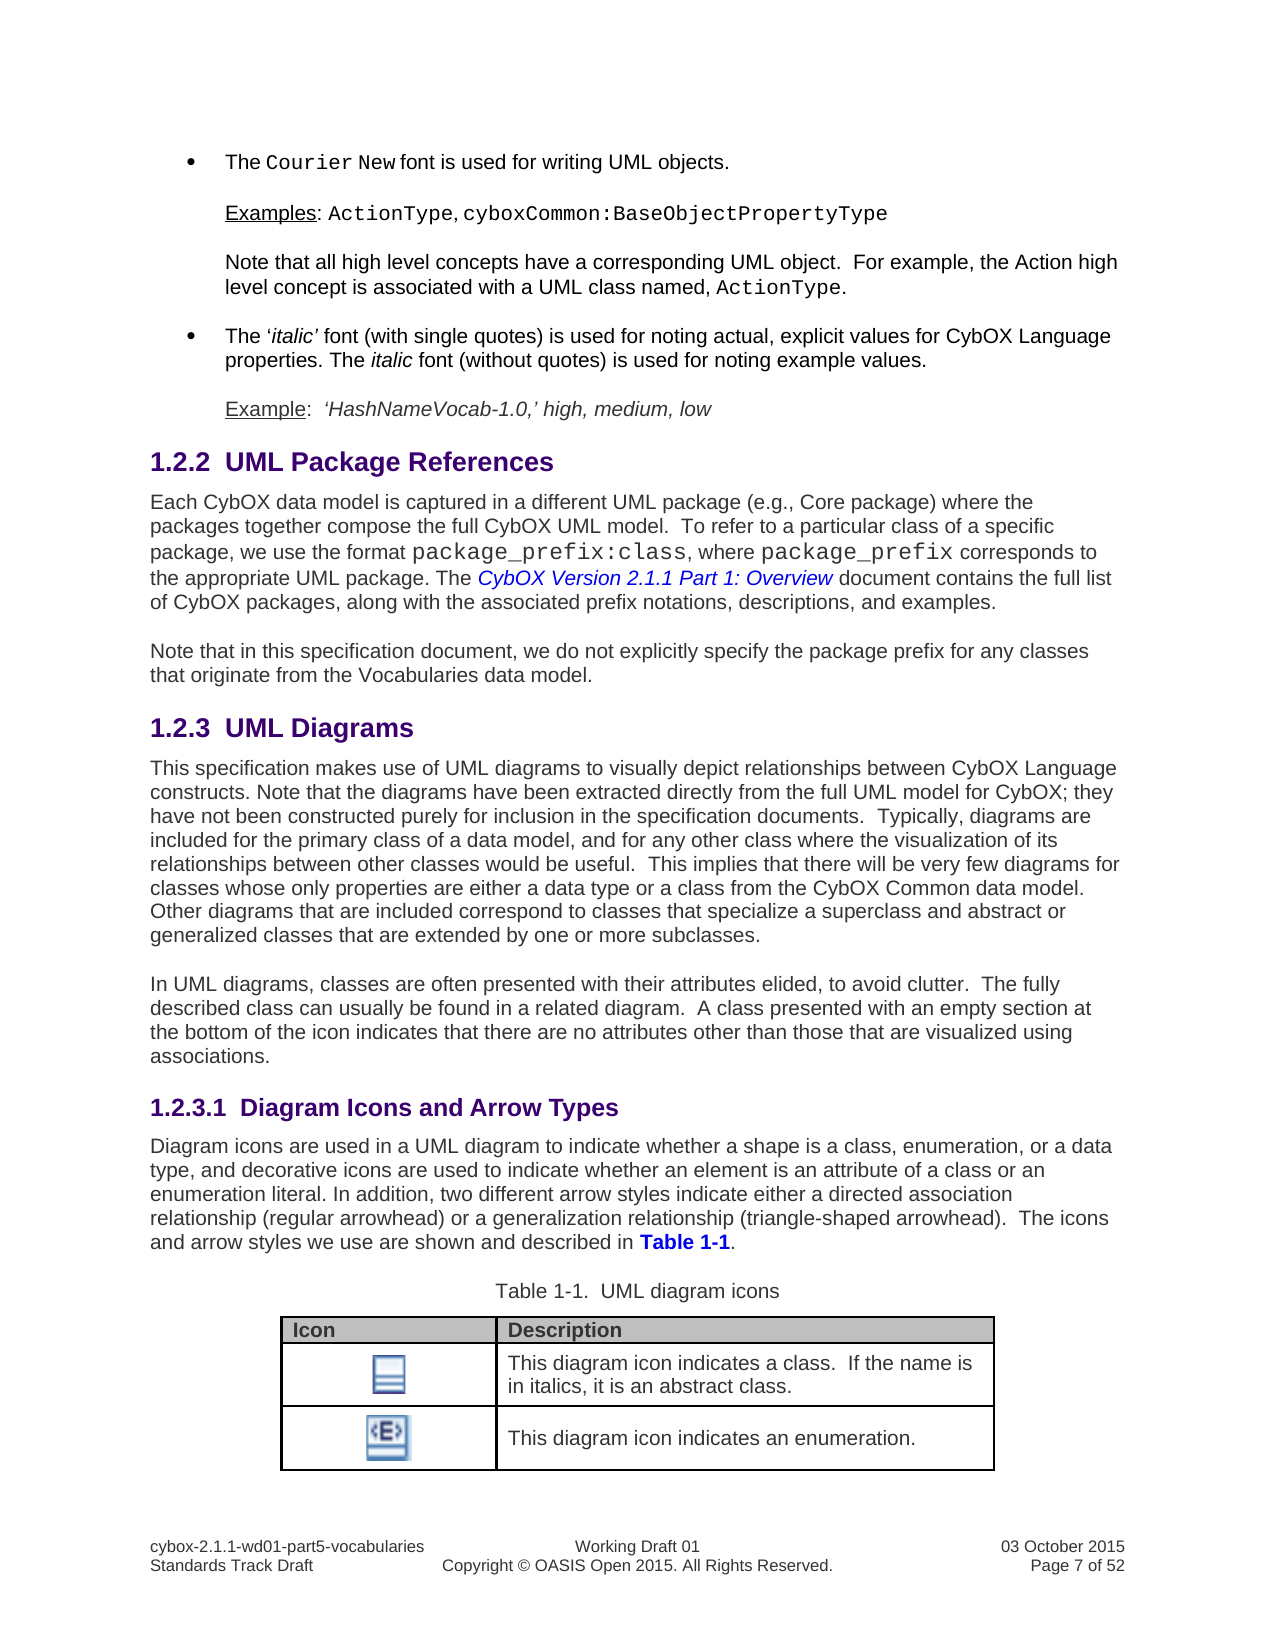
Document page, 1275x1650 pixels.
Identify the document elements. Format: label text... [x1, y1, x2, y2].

subtitle UML Package References [150, 446, 1125, 477]
text Note that in this specification document, we do not explicitly specify the package prefix for any classes that originate from the Vocabularies data model. [150, 639, 1125, 687]
picture [366, 1415, 412, 1461]
table_cell This diagram icon indicates an enumeration. [498, 1407, 993, 1469]
text This specification makes use of UML diagrams to visually depict relationships between CybOX Language constructs. Note that the diagrams have been extracted directly from the full UML model for CybOX; they have not been constructed purely for inclusion in the specification documents. Typically, diagrams are included for the primary class of a data model, and for any other class where the visualization of its relationships between other classes would be useful. This implies that there will be very few diagrams for classes whose only properties are either a data type or a class from the CybOX Common data model. Other diagrams that are included correspond to classes that specialize a superclass and abstract or generalized classes that are extended by one or more subclasses. [150, 756, 1125, 947]
table_cell [283, 1407, 495, 1469]
text In UML diagrams, classes are often presented with their attributes elided, to avoid clutter. The fully described class can usually be found in a related diagram. A class presented with an empty section at the bottom of the icon indicates that there are no attributes other than those that are visualized using associations. [150, 972, 1125, 1068]
table_header Description [498, 1318, 993, 1342]
table_cell [283, 1344, 495, 1405]
text Table 1-1. UML diagram icons [150, 1279, 1125, 1303]
text Diagram icons are used in a UML diagram to indicate whether a shape is a class, enumeration, or a data type, and decorative icons are used to indicate whether an element is an attribute of a class or an enumeration literal. In addition, two different arrow styles indicate either a directed association relationship (regular arrowhead) or a generalization relationship (triangle-shaped arrowhead). The icons and arrow styles we use are shown and described in Table 1-1. [150, 1134, 1125, 1254]
subtitle Diagram Icons and Arrow Types [150, 1093, 1125, 1122]
text Note that all high level concepts have a corresponding UML object. For example, the Action high level concept is associated with a UML class named, ActionType. [225, 250, 1125, 300]
subtitle UML Diagrams [150, 712, 1125, 743]
table_cell This diagram icon indicates a class. If the name is in italics, it is an abstract class. [498, 1344, 993, 1405]
list The Courier New font is used for writing UML objects. [187, 150, 1125, 176]
text Examples: ActionType, cyboxCommon:BaseObjectPropertyType [150, 200, 1125, 226]
picture [372, 1355, 406, 1394]
text Each CybOX data model is captured in a different UML package (e.g., Core package) where the packages together compose the full CybOX UML model. To refer to a particular class of a specific package, we use the format package_prefix:class, where package_prefix corresponds to the appropriate UML package. The CybOX Version 2.1.1 Part 1: Overview document contains the full list of CybOX packages, along with the associated prefix notations, descriptions, and examples. [150, 490, 1125, 614]
text Example: ‘HashNameVocab-1.0,’ high, medium, low [150, 397, 1125, 421]
table_header Icon [283, 1318, 495, 1342]
list The ‘italic’ font (with single quotes) is used for noting actual, explicit values for CybOX Language properties. The italic font (without quotes) is used for noting example values. [187, 324, 1125, 372]
